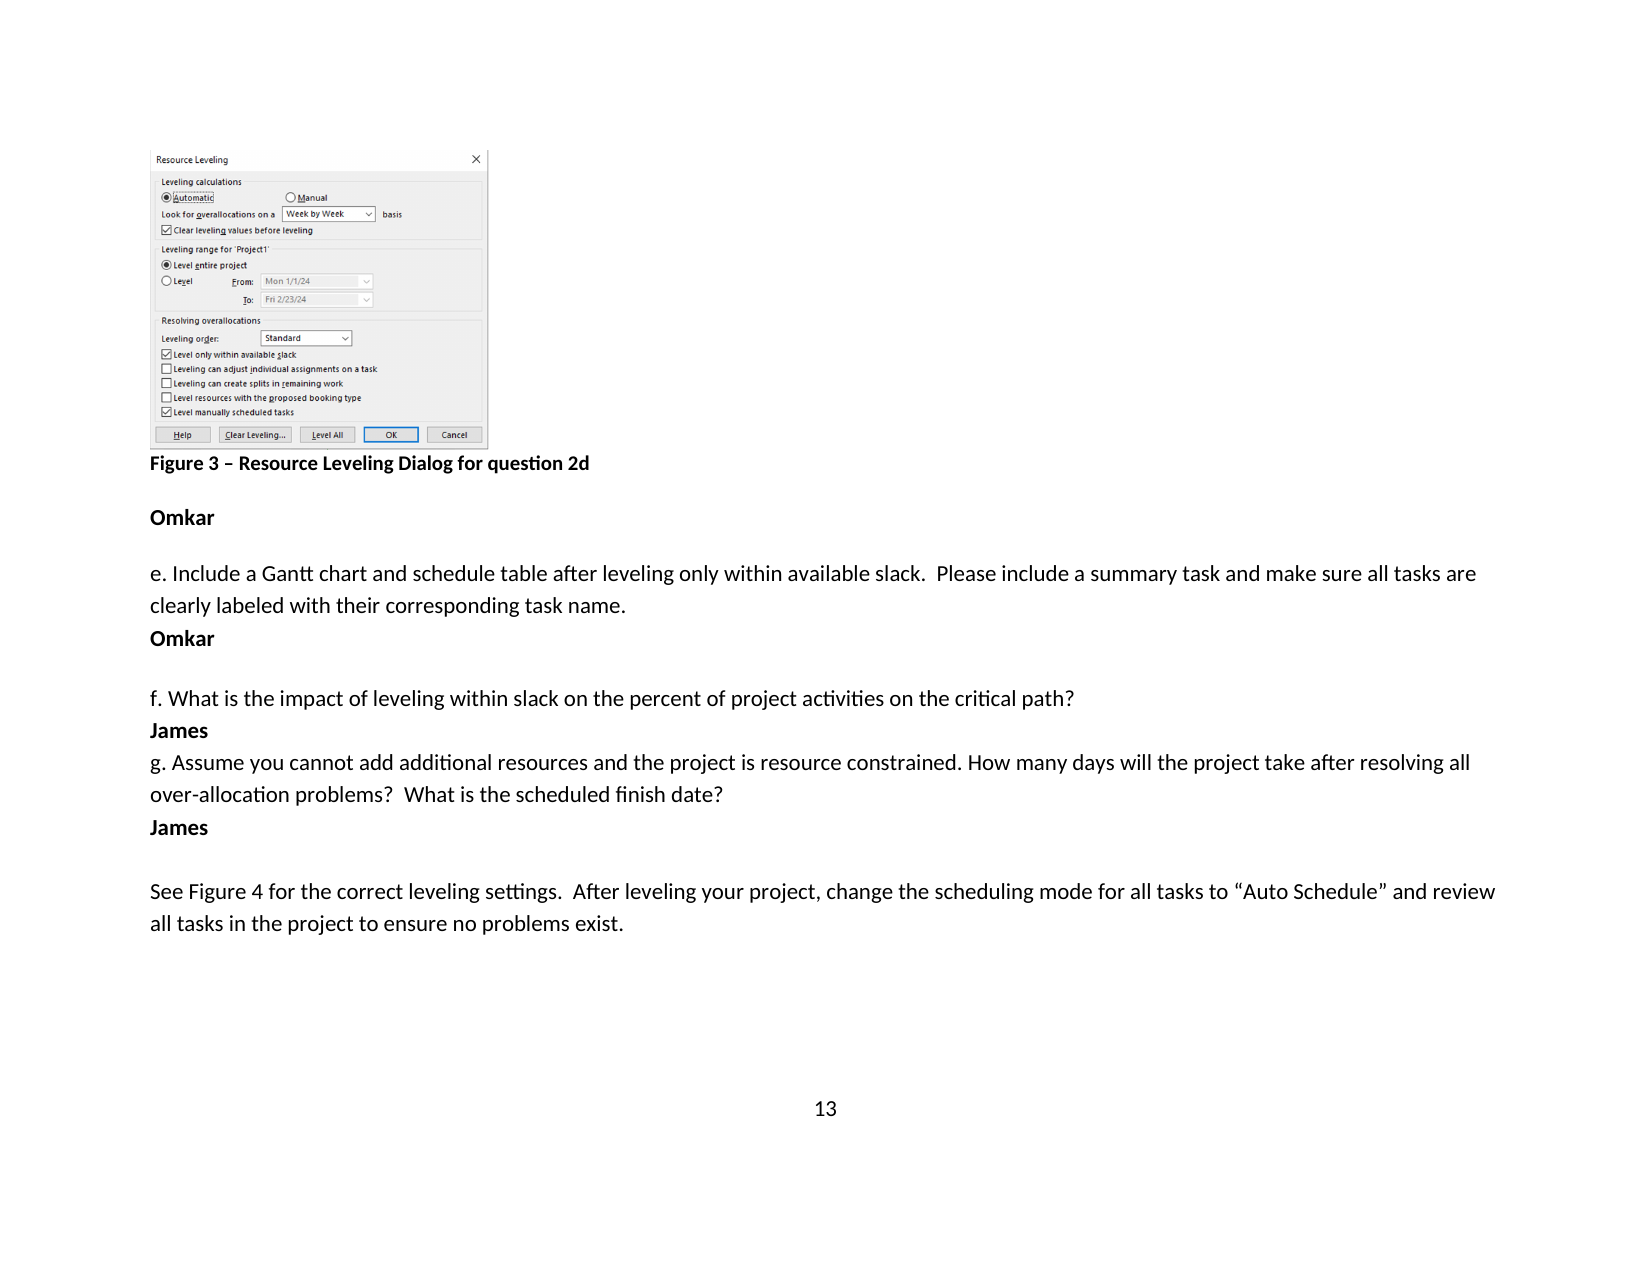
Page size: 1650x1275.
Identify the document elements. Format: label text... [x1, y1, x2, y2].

text Figure 3 – Resource Leveling Dialog for question 2d [150, 450, 1500, 475]
text Omkar [150, 503, 1500, 531]
text James [150, 716, 1500, 744]
text James [150, 813, 1500, 841]
text Omkar [150, 624, 1500, 652]
text g. Assume you cannot add additional resources and the project is resource constrained. How many days will the project take after resolving all over-allocation problems? What is the scheduled finish date? [150, 748, 1500, 809]
text f. What is the impact of leveling within slack on the percent of project activities on the critical path? [150, 684, 1500, 712]
text See Figure 4 for the correct leveling settings. After leveling your project, change the scheduling mode for all tasks to “Auto Schedule” and review all tasks in the project to ensure no problems exist. [150, 877, 1500, 937]
text e. Include a Gantt chart and schedule table after leveling only within available slack. Please include a summary task and make sure all tasks are clearly labeled with their corresponding task name. [150, 559, 1500, 620]
picture [150, 150, 489, 450]
